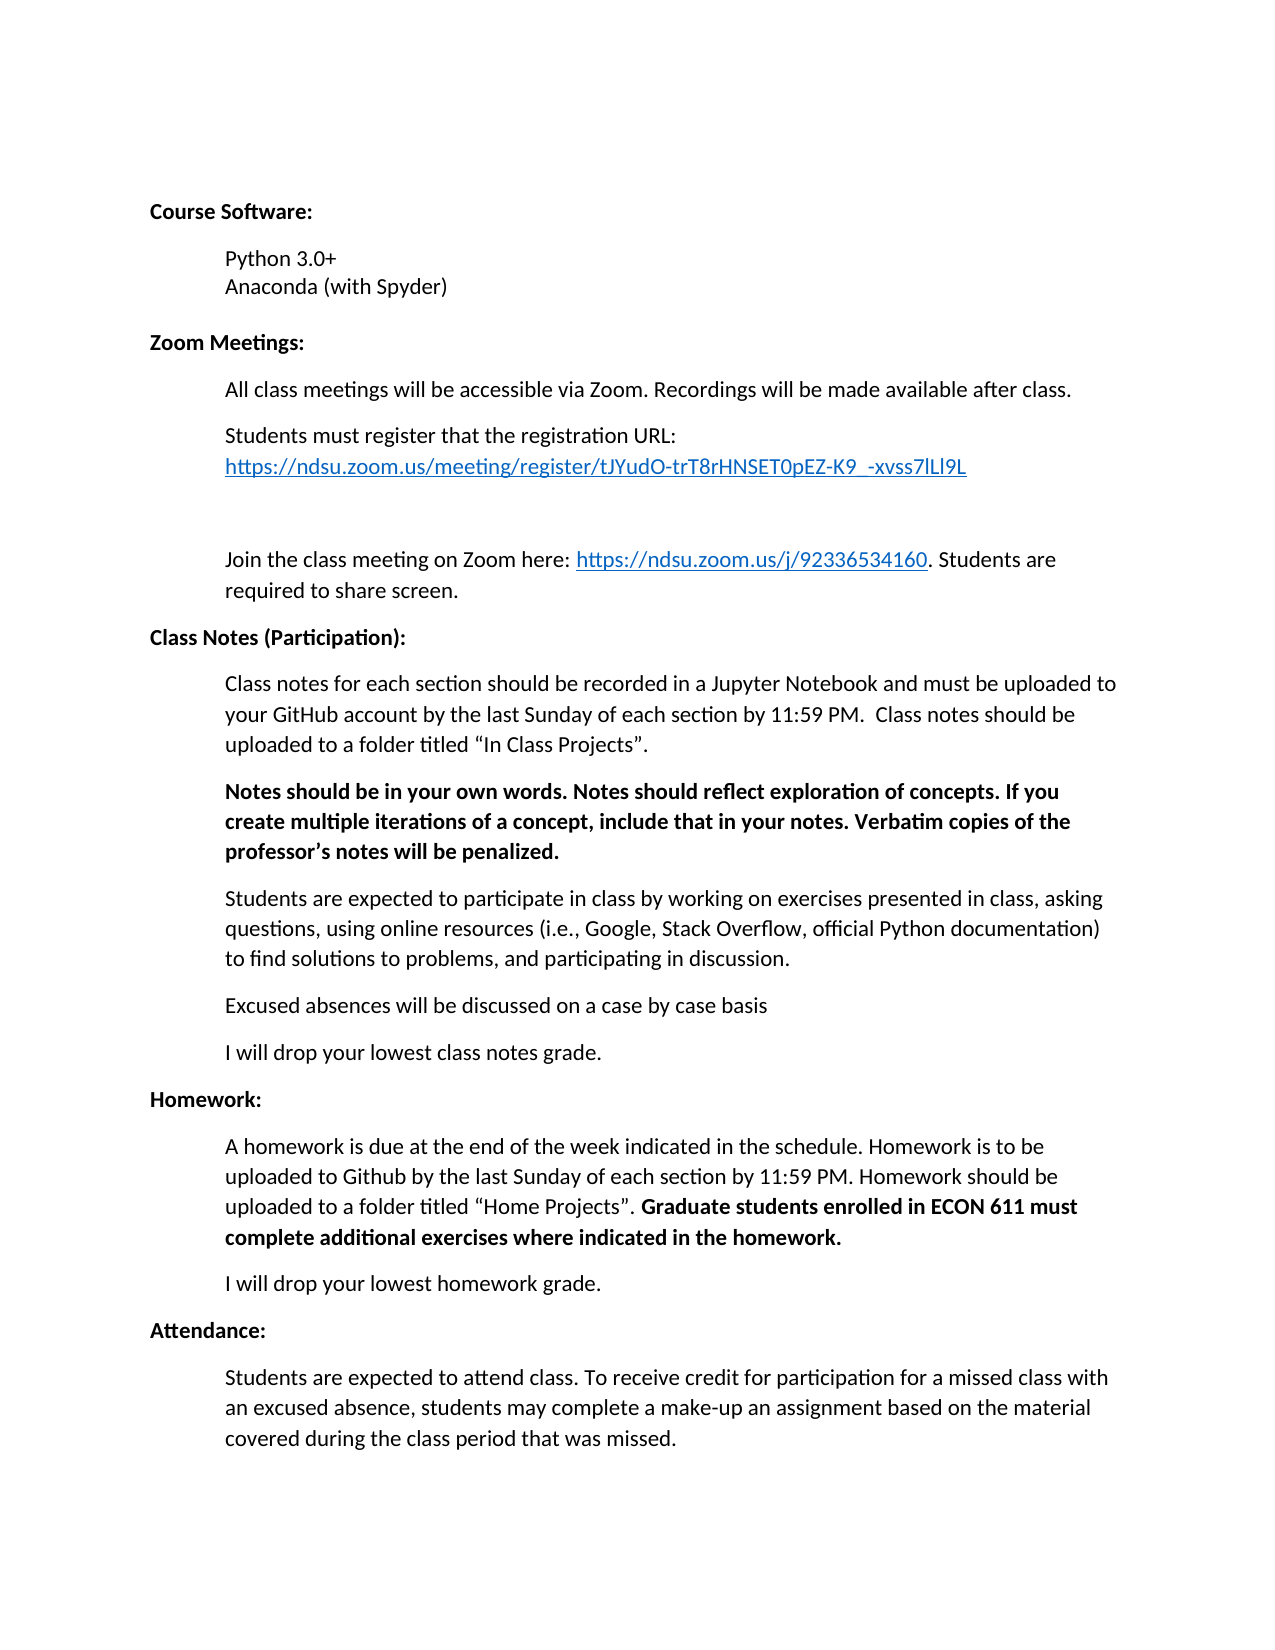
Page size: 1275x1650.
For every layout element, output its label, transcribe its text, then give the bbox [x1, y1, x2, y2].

text I will drop your lowest class notes grade. [225, 1038, 1125, 1066]
text Class Notes (Participation): [150, 623, 1125, 651]
text Notes should be in your own words. Notes should reflect exploration of concepts. If you create multiple iterations of a concept, include that in your notes. Verbatim copies of the professor’s notes will be penalized. [225, 777, 1125, 865]
text Class notes for each section should be recorded in a Jupyter Notebook and must be uploaded to your GitHub account by the last Sunday of each section by 11:59 PM. Class notes should be uploaded to a folder titled “In Class Projects”. [225, 669, 1125, 758]
text Students are expected to participate in class by working on exercises presented in class, asking questions, using online resources (i.e., Google, Stack Overflow, official Python documentation) to find solutions to problems, and participating in discussion. [225, 884, 1125, 972]
text Zoom Meetings: [150, 328, 1125, 356]
text Course Software: [150, 197, 1125, 225]
text Students must register that the registration URL: https://ndsu.zoom.us/meeting/register/tJYudO-trT8rHNSET0pEZ-K9_-xvss7lLl9L [225, 422, 1125, 480]
text Homework: [150, 1085, 1125, 1113]
text Join the class meeting on Zoom here: https://ndsu.zoom.us/j/92336534160. Students are required to share screen. [225, 546, 1125, 604]
text I will drop your lowest homework grade. [225, 1269, 1125, 1297]
text Excused absences will be discussed on a case by case basis [225, 991, 1125, 1019]
text Anaconda (with Spyder) [225, 272, 1125, 300]
text Python 3.0+ [225, 244, 1125, 272]
text Attendance: [150, 1316, 1125, 1344]
text Students are expected to attend class. To receive credit for participation for a missed class with an excused absence, students may complete a make-up an assignment based on the material covered during the class period that was missed. [225, 1363, 1125, 1452]
text All class meetings will be accessible via Zoom. Recordings will be made available after class. [225, 375, 1125, 403]
text A homework is due at the end of the week indicated in the schedule. Homework is to be uploaded to Github by the last Sunday of each section by 11:59 PM. Homework should be uploaded to a folder titled “Home Projects”. Graduate students enrolled in ECON 611 must complete additional exercises where indicated in the homework. [225, 1132, 1125, 1251]
